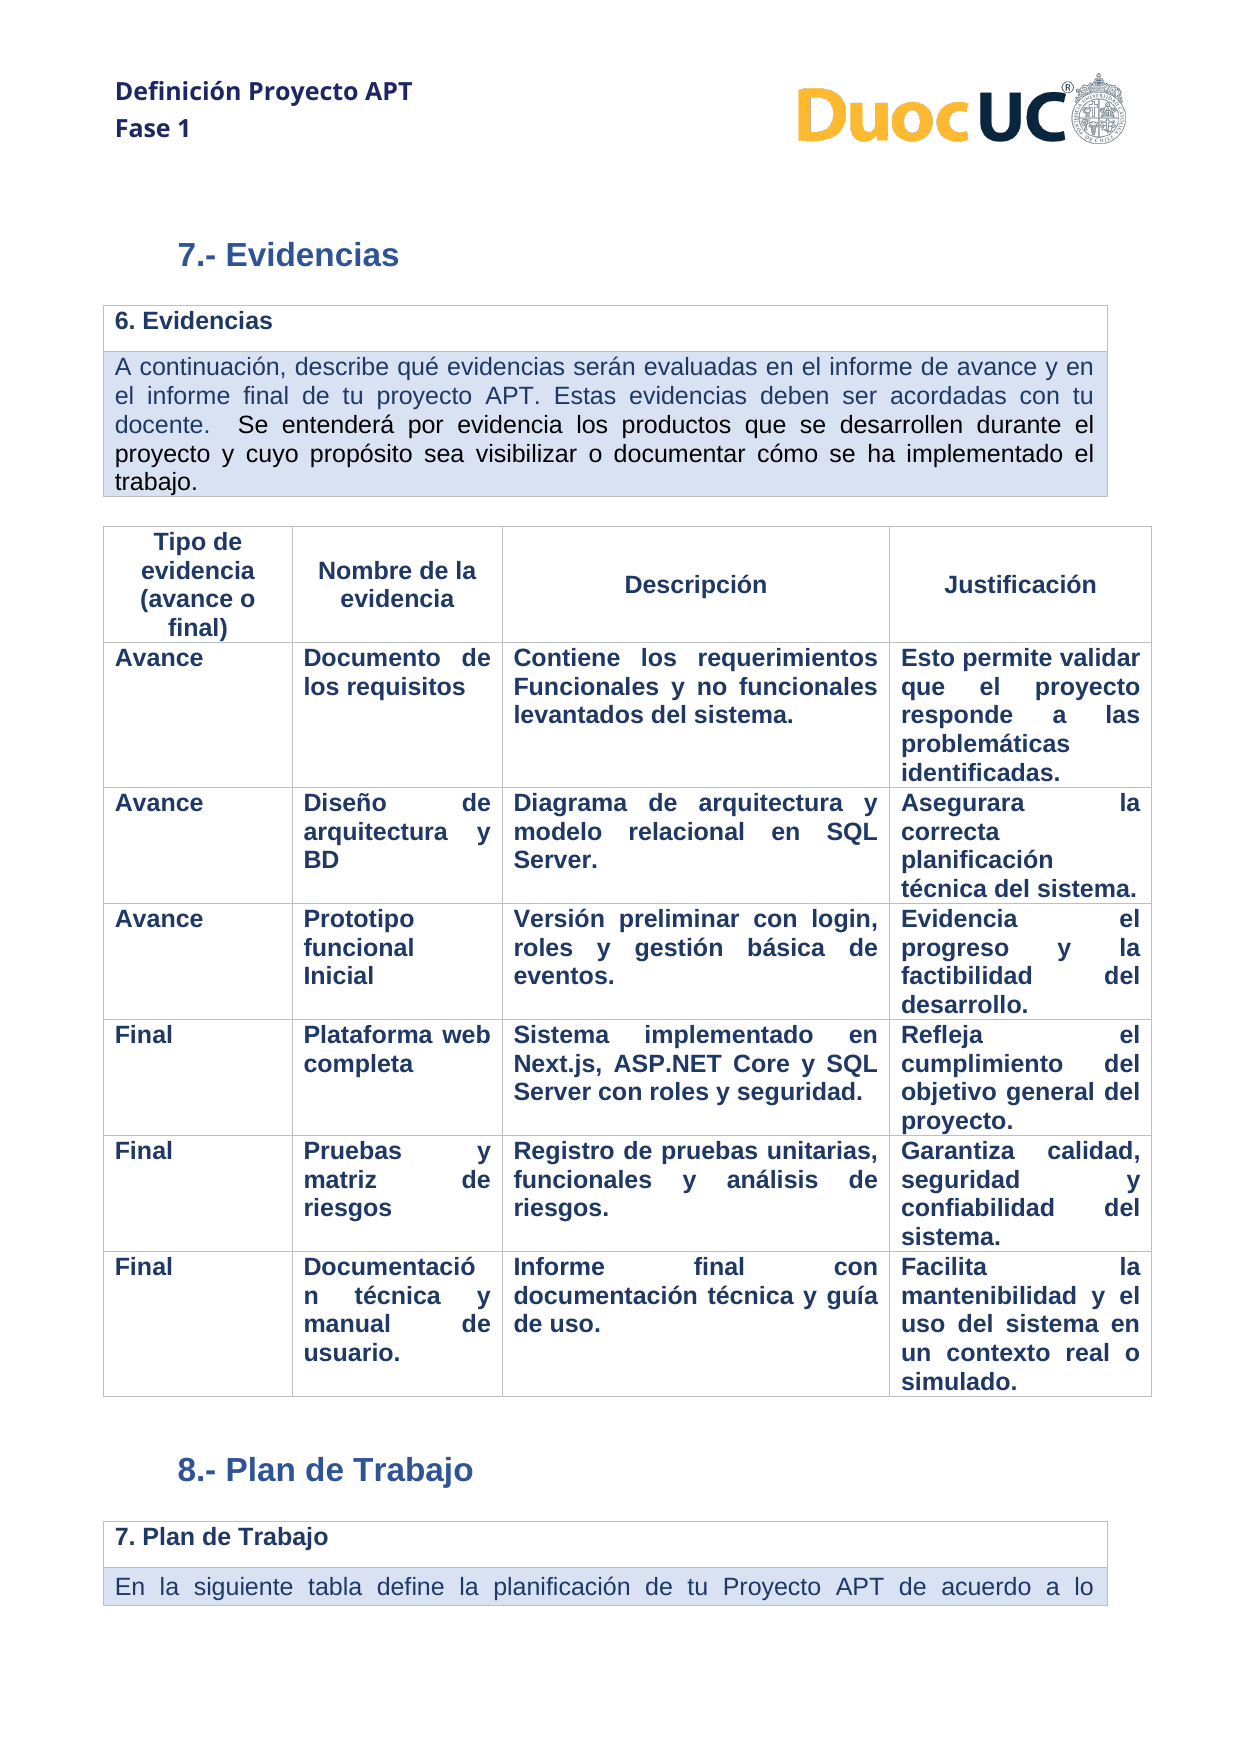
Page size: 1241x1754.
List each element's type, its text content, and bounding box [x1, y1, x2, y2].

table_cell Final [104, 1020, 292, 1135]
table_cell Refleja el cumplimiento del objetivo general del proyecto. [890, 1020, 1151, 1135]
table_cell Garantiza calidad, seguridad y confiabilidad del sistema. [890, 1136, 1151, 1251]
table_cell Asegurara la correcta planificación técnica del sistema. [890, 788, 1151, 903]
table_cell Sistema implementado en Next.js, ASP.NET Core y SQL Server con roles y seguridad. [503, 1020, 889, 1135]
table_cell Avance [104, 643, 292, 787]
table_header Nombre de la evidencia [293, 527, 502, 642]
table_cell Avance [104, 788, 292, 903]
table_cell Final [104, 1252, 292, 1396]
table_cell Final [104, 1136, 292, 1251]
table_cell Diseño de arquitectura y BD [293, 788, 502, 903]
subtitle 8.- Plan de Trabajo [177, 1450, 1063, 1489]
table_cell Avance [104, 904, 292, 1019]
table_cell Esto permite validar que el proyecto responde a las problemáticas identificadas. [890, 643, 1151, 787]
table_cell En la siguiente tabla define la planificación de tu Proyecto APT de acuerdo a lo requerido. [104, 1568, 1107, 1605]
table_cell Documentación técnica y manual de usuario. [293, 1252, 502, 1396]
table_header 7. Plan de Trabajo [104, 1522, 1107, 1567]
subtitle 7.- Evidencias [177, 234, 1063, 273]
table_cell Facilita la mantenibilidad y el uso del sistema en un contexto real o simulado. [890, 1252, 1151, 1396]
table_cell Pruebas y matriz de riesgos [293, 1136, 502, 1251]
table_header Descripción [503, 527, 889, 642]
table_header Justificación [890, 527, 1151, 642]
table_header Tipo de evidencia (avance o final) [104, 527, 292, 642]
table_cell Informe final con documentación técnica y guía de uso. [503, 1252, 889, 1396]
table_cell Plataforma web completa [293, 1020, 502, 1135]
table_cell Prototipo funcional Inicial [293, 904, 502, 1019]
table_cell Evidencia el progreso y la factibilidad del desarrollo. [890, 904, 1151, 1019]
table_header 6. Evidencias [104, 306, 1107, 351]
table_cell Diagrama de arquitectura y modelo relacional en SQL Server. [503, 788, 889, 903]
table_cell Contiene los requerimientos Funcionales y no funcionales levantados del sistema. [503, 643, 889, 787]
table_cell A continuación, describe qué evidencias serán evaluadas en el informe de avance y en el informe final de tu proyecto APT. Estas evidencias deben ser acordadas con tu docente. Se entenderá por evidencia los productos que se desarrollen durante el proyecto y cuyo propósito sea visibilizar o documentar cómo se ha implementado el trabajo. [104, 352, 1107, 496]
table_cell Registro de pruebas unitarias, funcionales y análisis de riesgos. [503, 1136, 889, 1251]
table_cell Versión preliminar con login, roles y gestión básica de eventos. [503, 904, 889, 1019]
table_cell Documento de los requisitos [293, 643, 502, 787]
picture [798, 73, 1126, 144]
